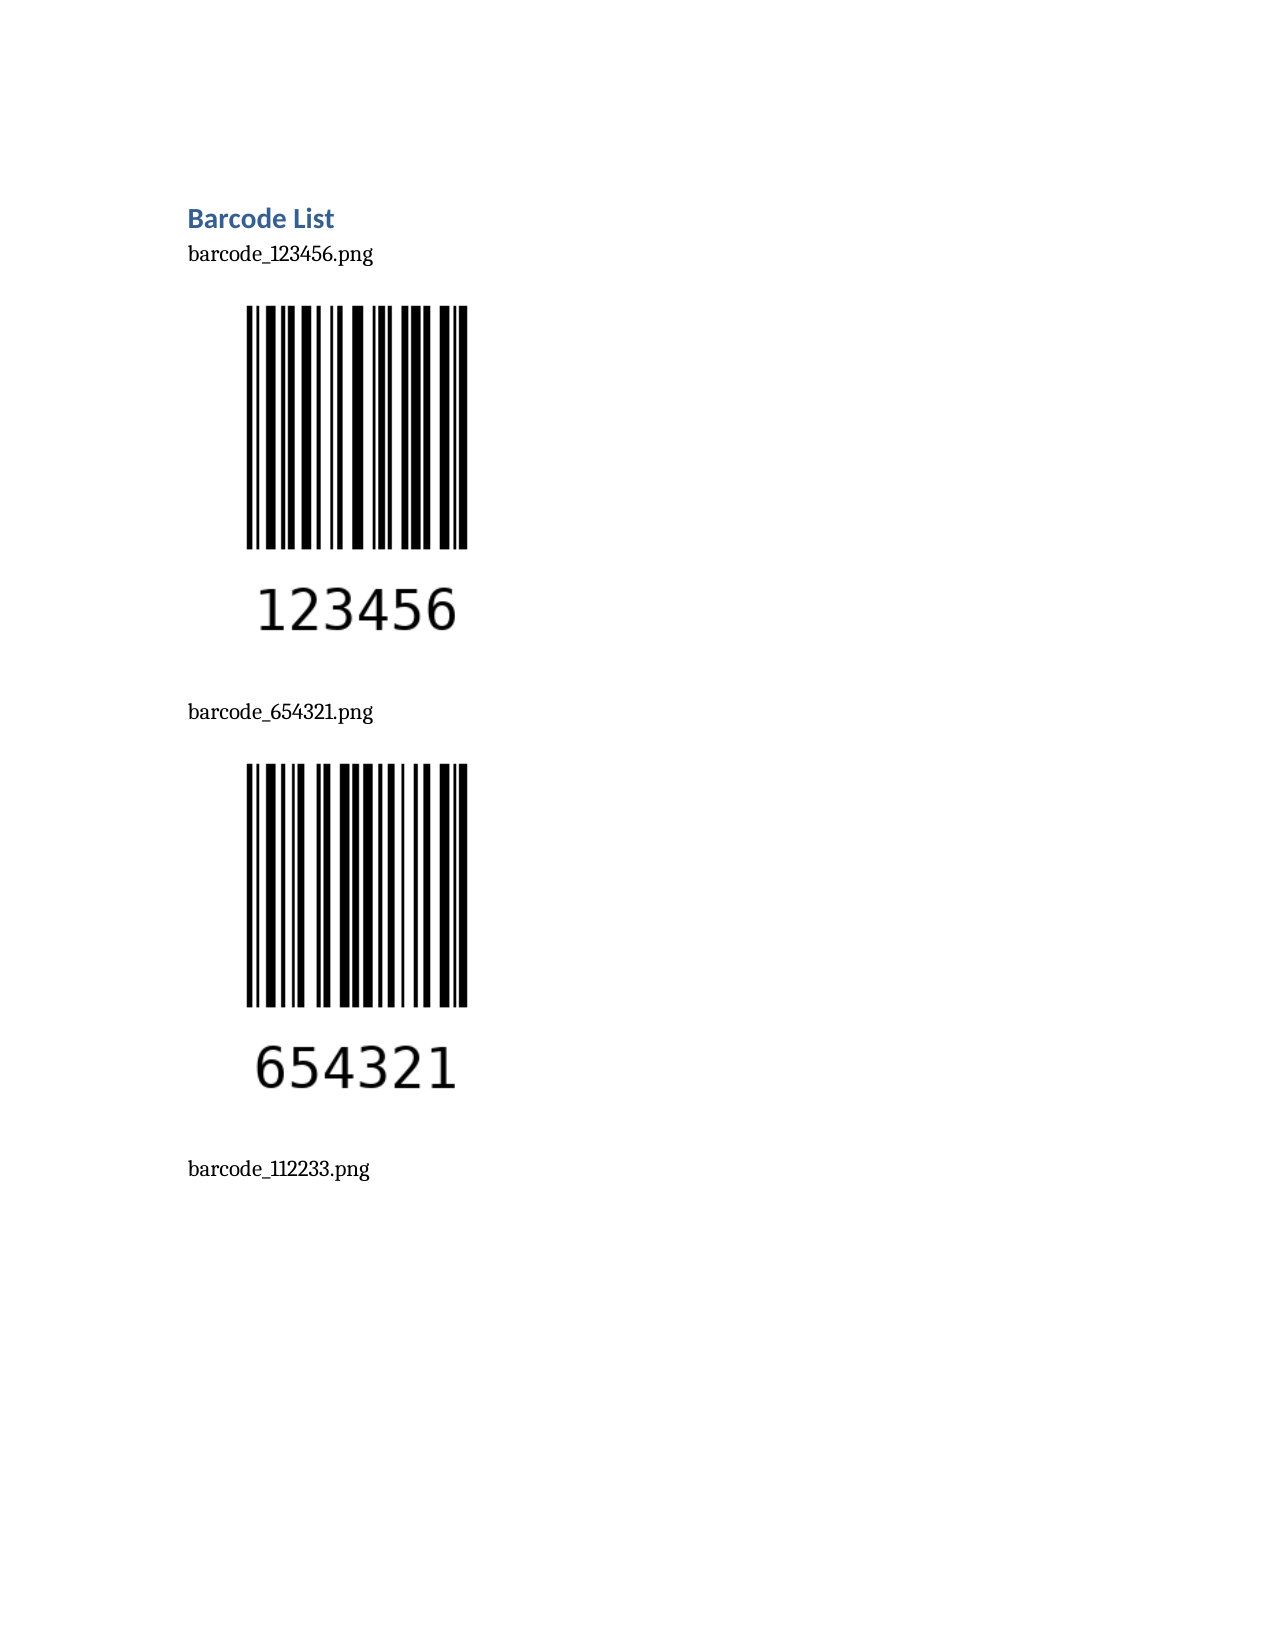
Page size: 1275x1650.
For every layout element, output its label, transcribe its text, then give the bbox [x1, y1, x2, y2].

text barcode_112233.png [187, 1156, 1087, 1182]
subtitle Barcode List [187, 200, 1087, 236]
picture [206, 749, 507, 1132]
picture [206, 292, 507, 674]
text barcode_123456.png [187, 241, 1087, 267]
text barcode_654321.png [187, 698, 1087, 725]
